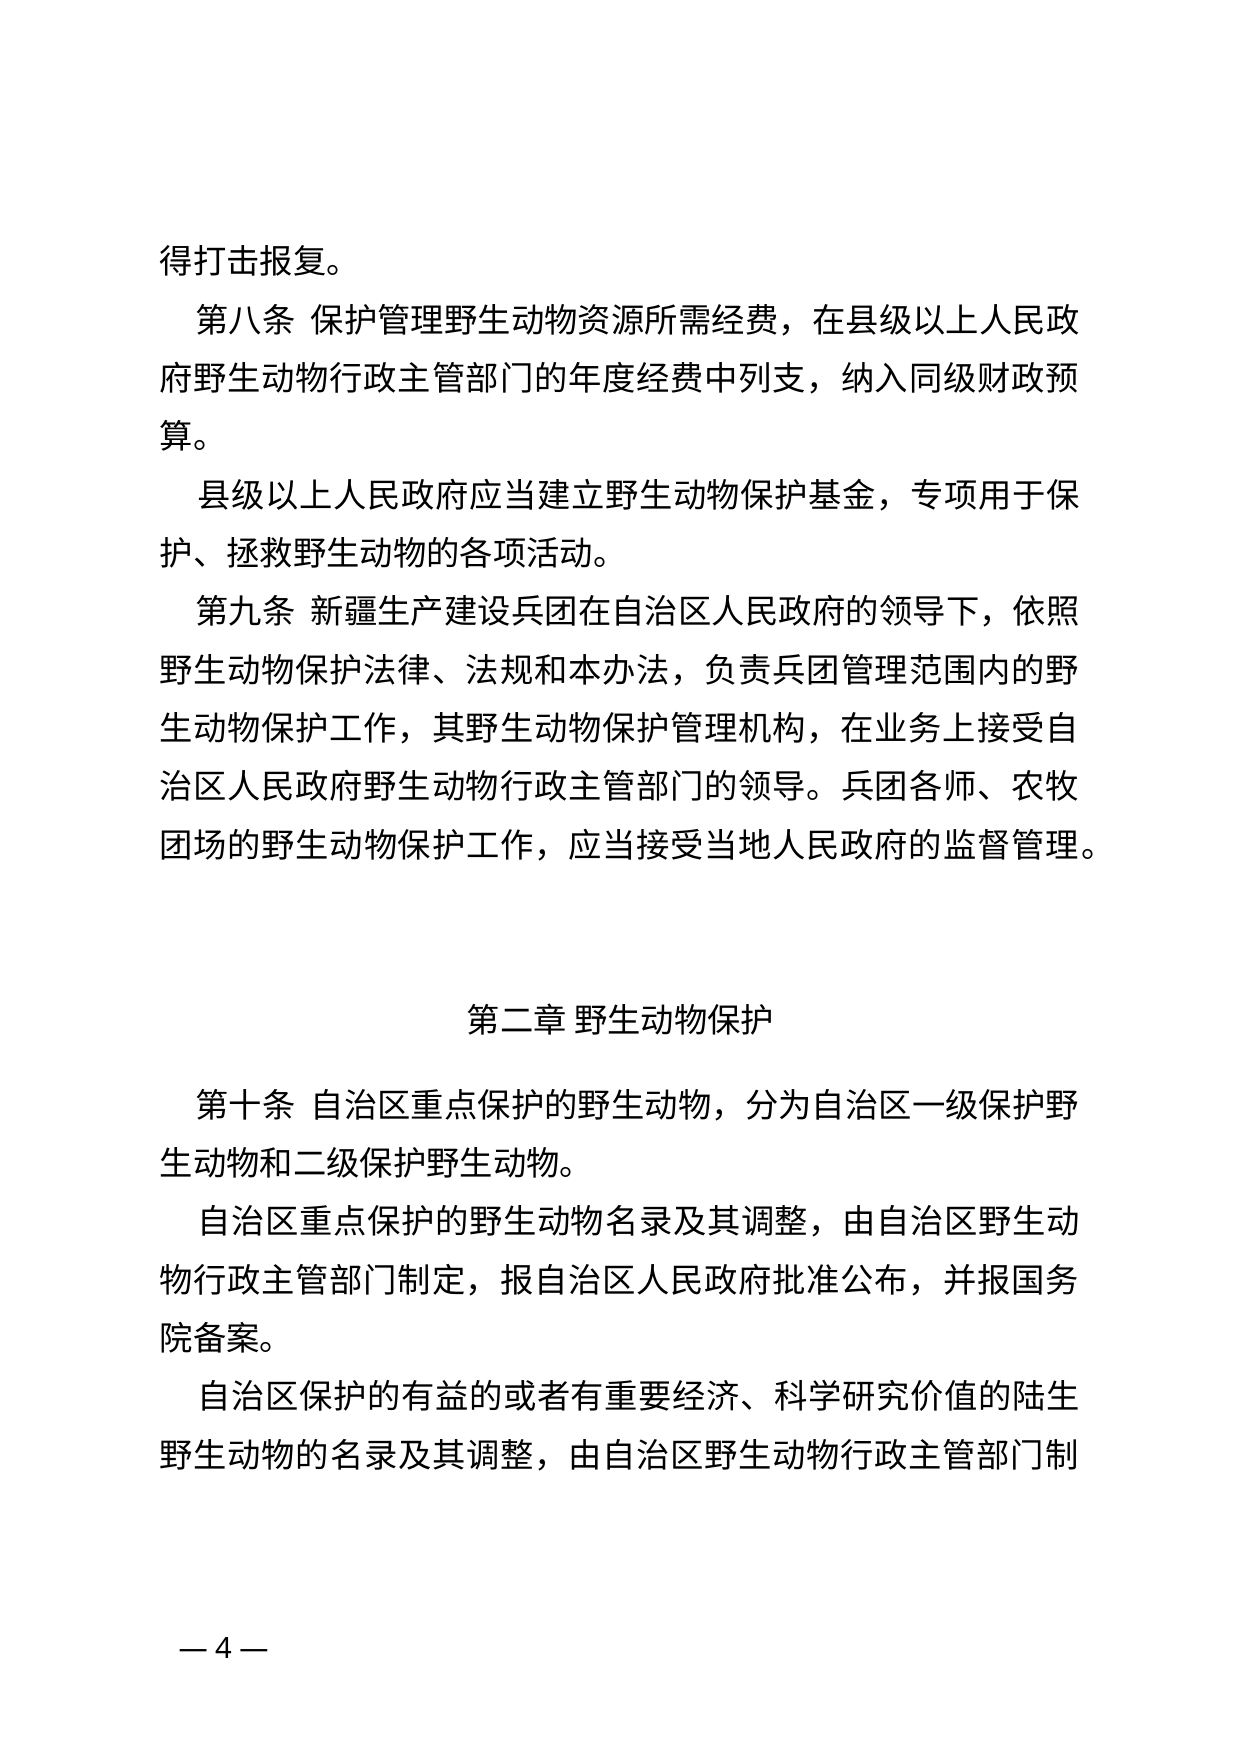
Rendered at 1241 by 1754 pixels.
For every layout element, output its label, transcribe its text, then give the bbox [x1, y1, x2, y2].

text 县级以上人民政府应当建立野生动物保护基金，专项用于保护、拯救野生动物的各项活动。 [159, 460, 1081, 577]
text 第八条 保护管理野生动物资源所需经费，在县级以上人民政府野生动物行政主管部门的年度经费中列支，纳入同级财政预算。 [159, 285, 1081, 460]
text 自治区重点保护的野生动物名录及其调整，由自治区野生动物行政主管部门制定，报自治区人民政府批准公布，并报国务院备案。 [159, 1187, 1081, 1362]
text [159, 227, 1081, 285]
text 第十条 自治区重点保护的野生动物，分为自治区一级保护野生动物和二级保护野生动物。 [159, 1070, 1081, 1187]
text 第二章 野生动物保护 [159, 985, 1081, 1044]
text 第九条 新疆生产建设兵团在自治区人民政府的领导下，依照野生动物保护法律、法规和本办法，负责兵团管理范围内的野生动物保护工作，其野生动物保护管理机构，在业务上接受自治区人民政府野生动物行政主管部门的领导。兵团各师、农牧团场的野生动物保护工作，应当接受当地人民政府的监督管理。 [159, 577, 1081, 927]
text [159, 1362, 1081, 1479]
